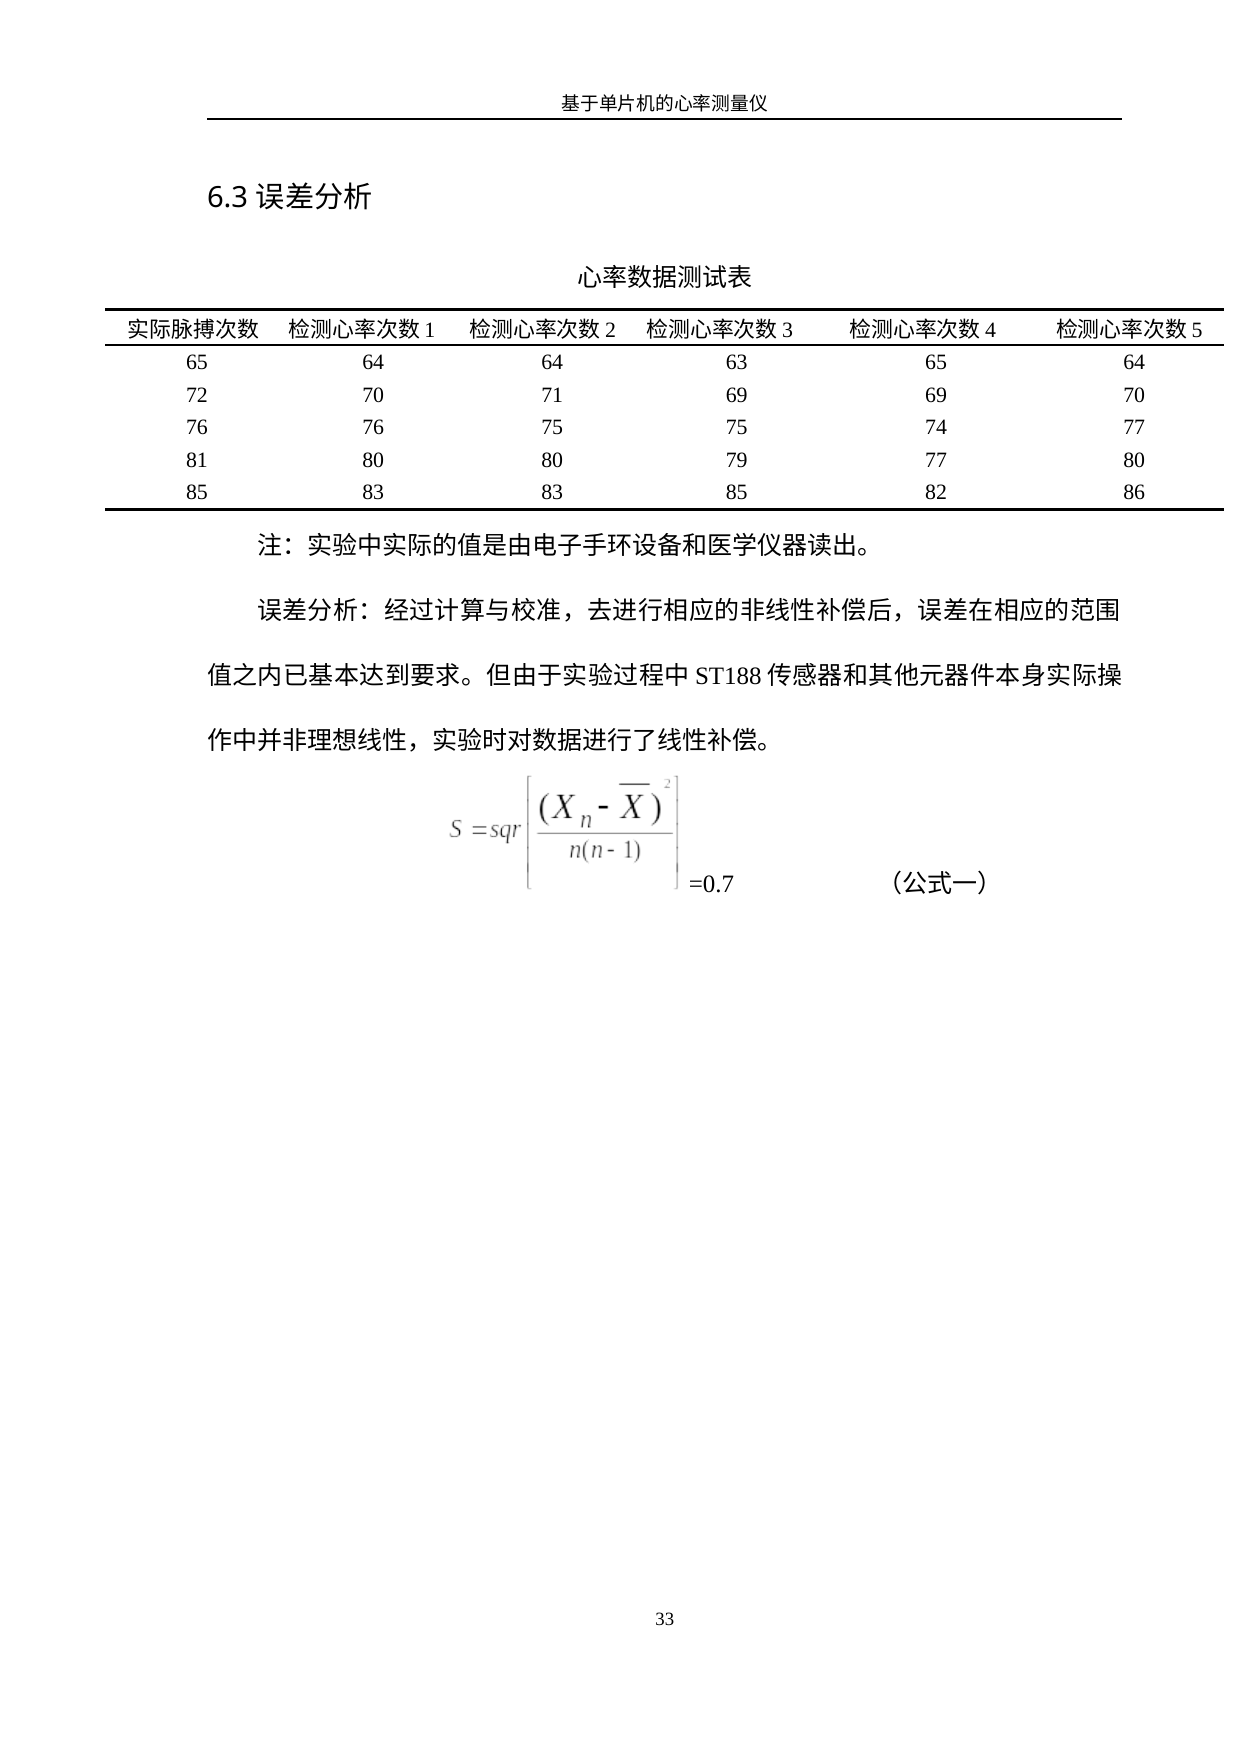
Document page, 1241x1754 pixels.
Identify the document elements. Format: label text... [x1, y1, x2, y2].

subtitle 6.3 误差分析 [207, 162, 1122, 227]
table_cell 82 [827, 475, 1034, 508]
table_cell 70 [1034, 378, 1223, 410]
table_cell 77 [1034, 410, 1223, 443]
table_cell 79 [635, 443, 827, 475]
table_header 检测心率次数1 [277, 311, 458, 344]
table_cell 81 [105, 443, 277, 475]
table_cell 75 [458, 410, 635, 443]
table_cell 75 [635, 410, 827, 443]
table_cell 83 [458, 475, 635, 508]
table_header 检测心率次数3 [635, 311, 827, 344]
table_cell 64 [1034, 346, 1223, 378]
text 注：实验中实际的值是由电子手环设备和医学仪器读出。 [207, 511, 1122, 576]
table_cell 80 [1034, 443, 1223, 475]
table_cell 63 [635, 346, 827, 378]
table_cell 70 [277, 378, 458, 410]
table_cell 76 [105, 410, 277, 443]
table_cell 80 [277, 443, 458, 475]
table_cell 69 [827, 378, 1034, 410]
table_header 实际脉搏次数 [105, 311, 277, 344]
table_cell 76 [277, 410, 458, 443]
table_cell 85 [105, 475, 277, 508]
table_cell 83 [277, 475, 458, 508]
table_cell 65 [827, 346, 1034, 378]
table_cell 85 [635, 475, 827, 508]
table_cell 74 [827, 410, 1034, 443]
table_cell 72 [105, 378, 277, 410]
text 心率数据测试表 [207, 243, 1122, 308]
text =0.7 （公式一） [207, 771, 1122, 901]
table_cell 65 [105, 346, 277, 378]
table_cell 86 [1034, 475, 1223, 508]
table_cell 64 [277, 346, 458, 378]
table_header 检测心率次数2 [458, 311, 635, 344]
table_cell 69 [635, 378, 827, 410]
table_header 检测心率次数5 [1034, 311, 1223, 344]
table_cell 64 [458, 346, 635, 378]
text 误差分析：经过计算与校准，去进行相应的非线性补偿后，误差在相应的范围值之内已基本达到要求。但由于实验过程中ST188传感器和其他元器件本身实际操作中并非理想线性，实验时对数据进行了线性补偿。 [207, 576, 1122, 771]
table_cell 80 [458, 443, 635, 475]
table_cell 77 [827, 443, 1034, 475]
table_cell 71 [458, 378, 635, 410]
table_header 检测心率次数4 [827, 311, 1034, 344]
